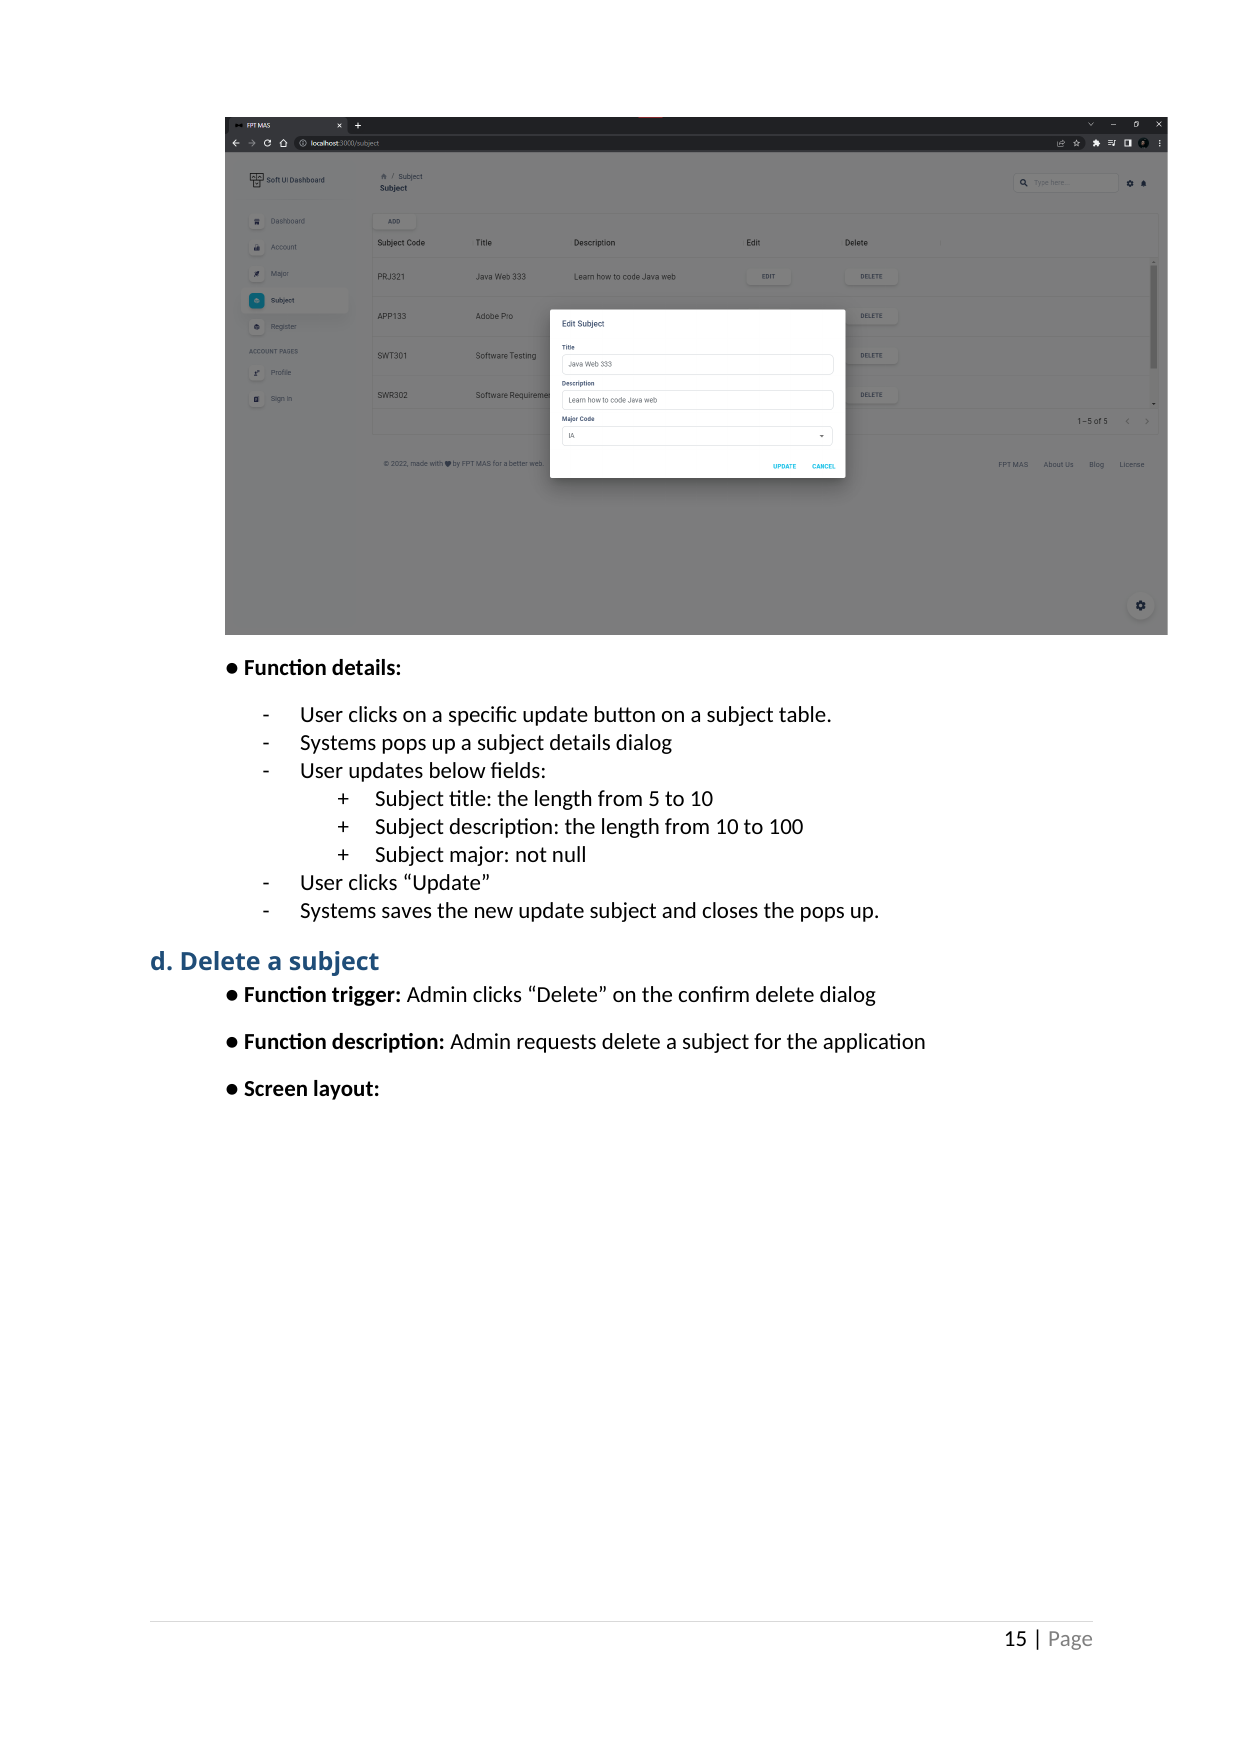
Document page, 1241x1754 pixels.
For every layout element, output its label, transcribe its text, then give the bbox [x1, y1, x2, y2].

subtitle d. Delete a subject [150, 943, 1093, 977]
list User clicks on a specific update button on a subject table. [262, 700, 1093, 728]
list Subject major: not null [337, 840, 1093, 868]
list Subject title: the length from 5 to 10 [337, 784, 1093, 812]
text ● Function details: [150, 653, 1093, 681]
text ● Function description: Admin requests delete a subject for the application [150, 1027, 1093, 1055]
list Subject description: the length from 10 to 100 [337, 812, 1093, 840]
picture [225, 117, 1168, 635]
list Systems saves the new update subject and closes the pops up. [262, 896, 1093, 924]
text ● Screen layout: [150, 1074, 1093, 1102]
list User updates below fields: [262, 756, 1093, 784]
list Systems pops up a subject details dialog [262, 728, 1093, 756]
text ● Function trigger: Admin clicks “Delete” on the confirm delete dialog [150, 980, 1093, 1008]
list User clicks “Update” [262, 868, 1093, 896]
